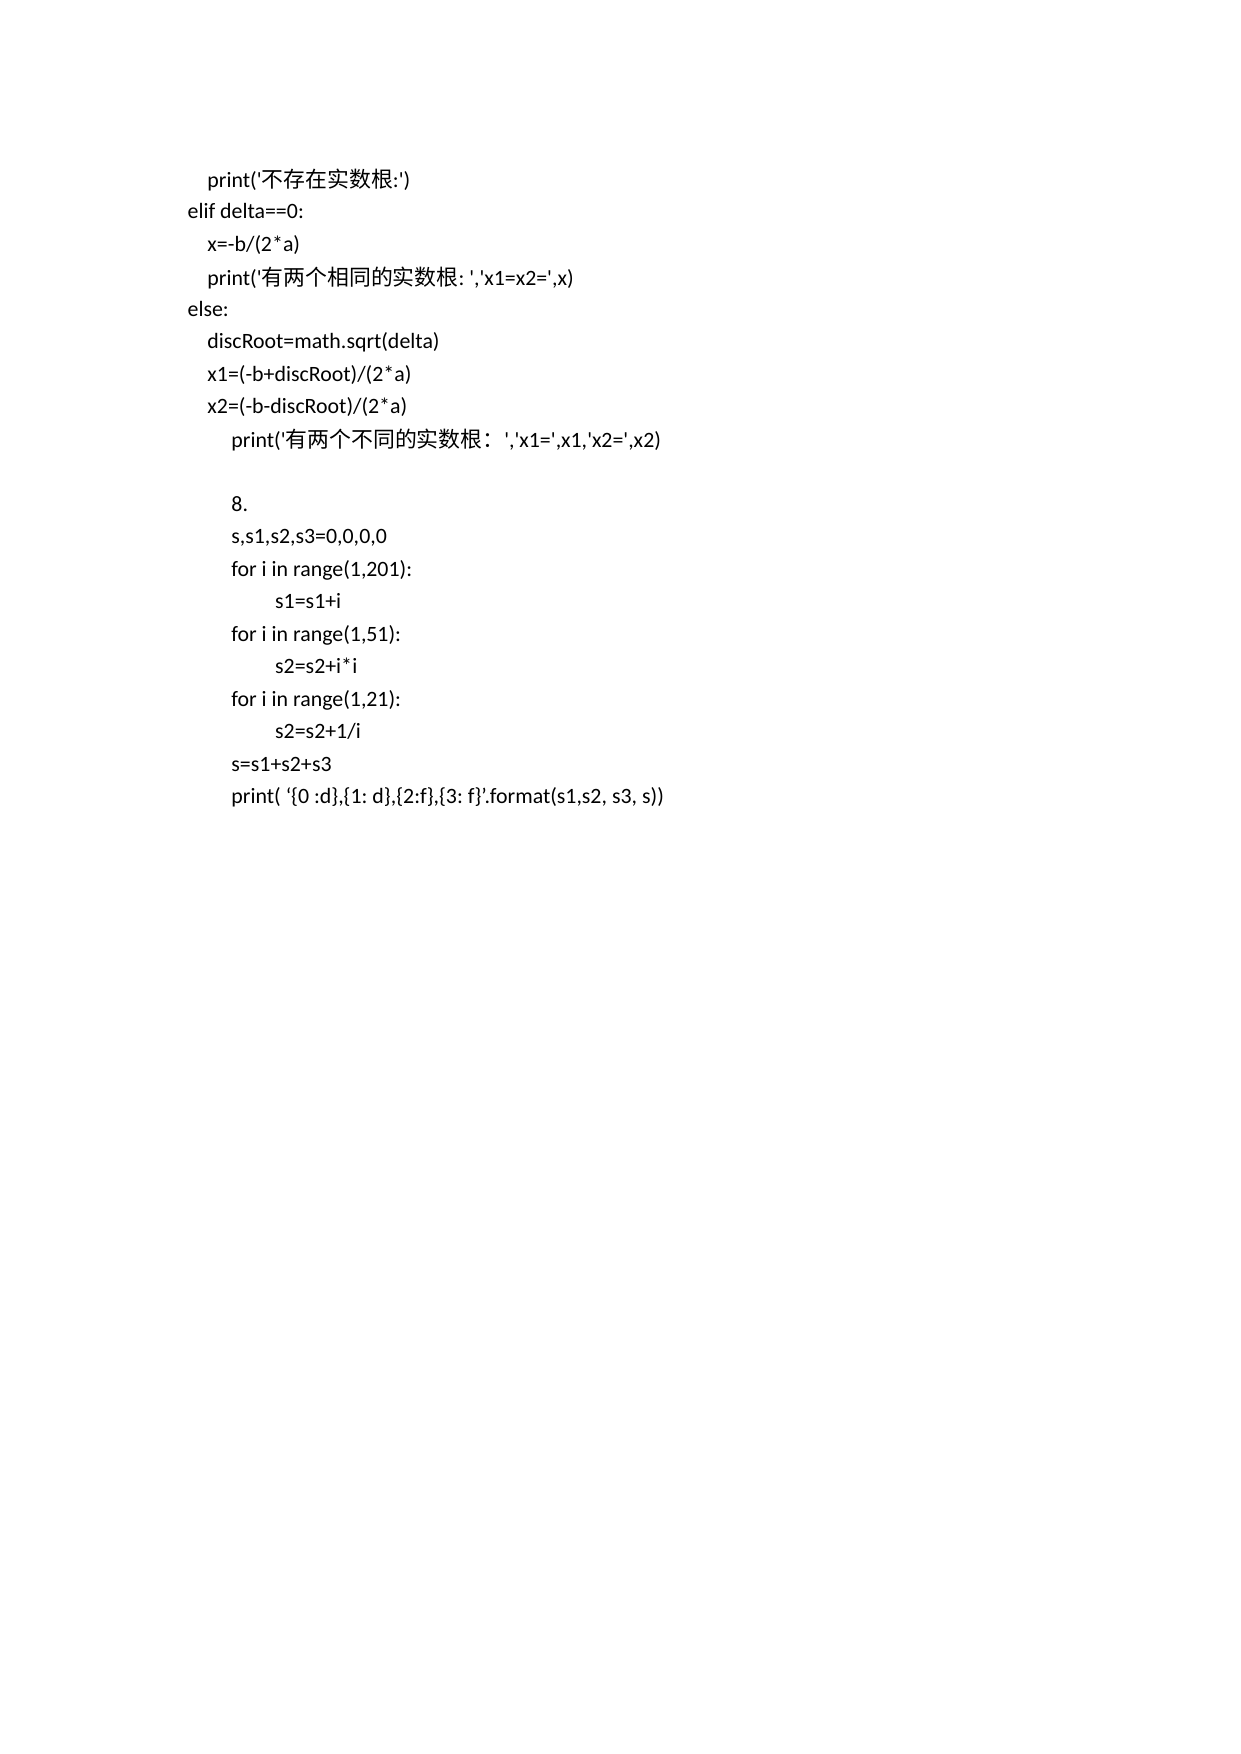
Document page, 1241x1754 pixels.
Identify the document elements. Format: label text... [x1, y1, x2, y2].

text x1=(-b+discRoot)/(2*a) [187, 357, 1053, 389]
text s2=s2+1/i [187, 714, 1053, 747]
text print('有两个不同的实数根：','x1=',x1,'x2=',x2) [187, 422, 1053, 454]
text s2=s2+i*i [187, 649, 1053, 682]
text for i in range(1,201): [187, 552, 1053, 584]
text x2=(-b-discRoot)/(2*a) [187, 389, 1053, 422]
text for i in range(1,21): [187, 682, 1053, 714]
text print('不存在实数根:') [187, 162, 1053, 194]
text s1=s1+i [187, 584, 1053, 617]
text elif delta==0: [187, 194, 1053, 227]
text x=-b/(2*a) [187, 227, 1053, 259]
text 8. [187, 487, 1053, 519]
text discRoot=math.sqrt(delta) [187, 324, 1053, 357]
text print('有两个相同的实数根: ','x1=x2=',x) [187, 259, 1053, 292]
text else: [187, 292, 1053, 324]
text s=s1+s2+s3 [187, 747, 1053, 779]
text print( ‘{0 :d},{1: d},{2:f},{3: f}’.format(s1,s2, s3, s)) [187, 779, 1053, 812]
text for i in range(1,51): [187, 617, 1053, 649]
text s,s1,s2,s3=0,0,0,0 [187, 519, 1053, 552]
